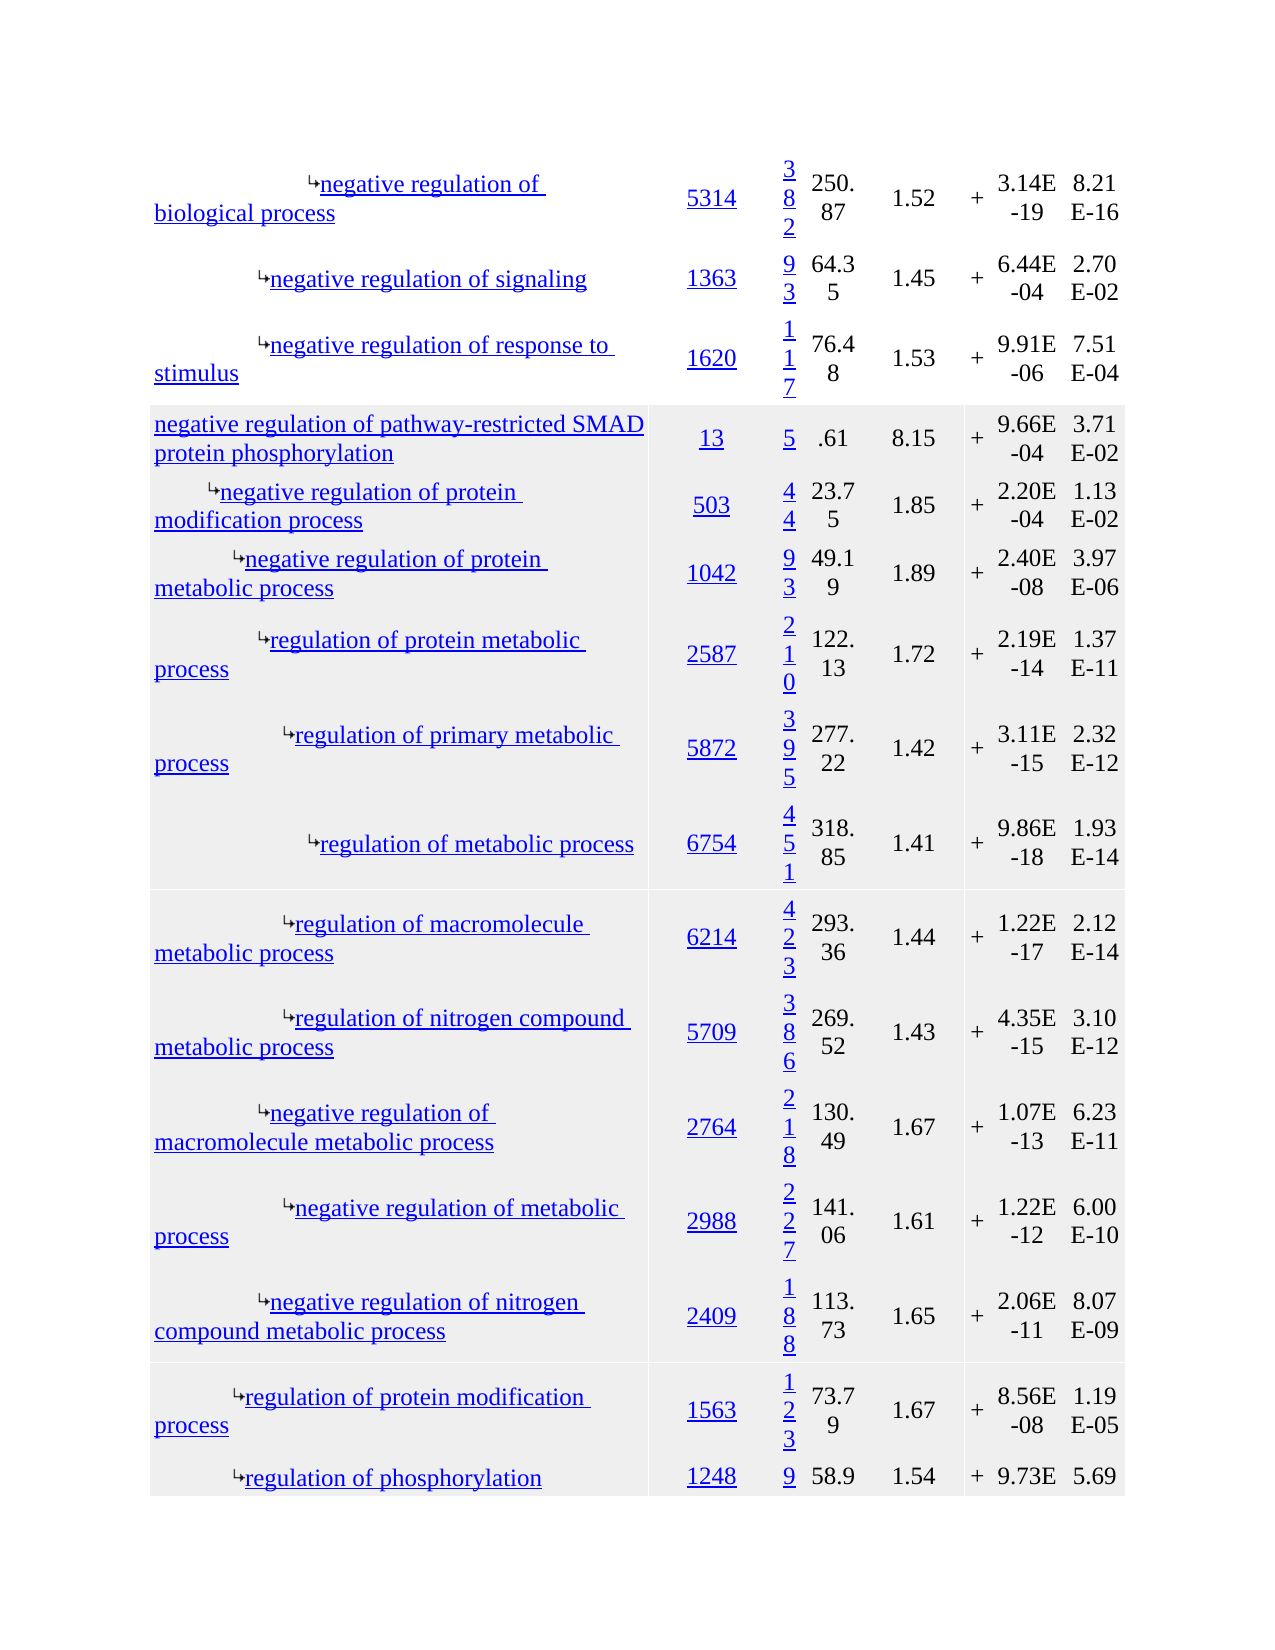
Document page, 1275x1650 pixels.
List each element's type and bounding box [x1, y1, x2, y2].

picture [154, 1285, 270, 1311]
picture [154, 827, 320, 852]
picture [154, 1001, 295, 1027]
picture [154, 1191, 295, 1216]
picture [154, 718, 295, 744]
picture [154, 167, 320, 193]
picture [154, 623, 270, 649]
picture [154, 1096, 270, 1122]
picture [154, 262, 270, 288]
picture [154, 1461, 245, 1487]
picture [154, 1380, 245, 1406]
picture [154, 475, 220, 500]
picture [154, 328, 270, 354]
picture [154, 907, 295, 933]
picture [154, 542, 245, 568]
